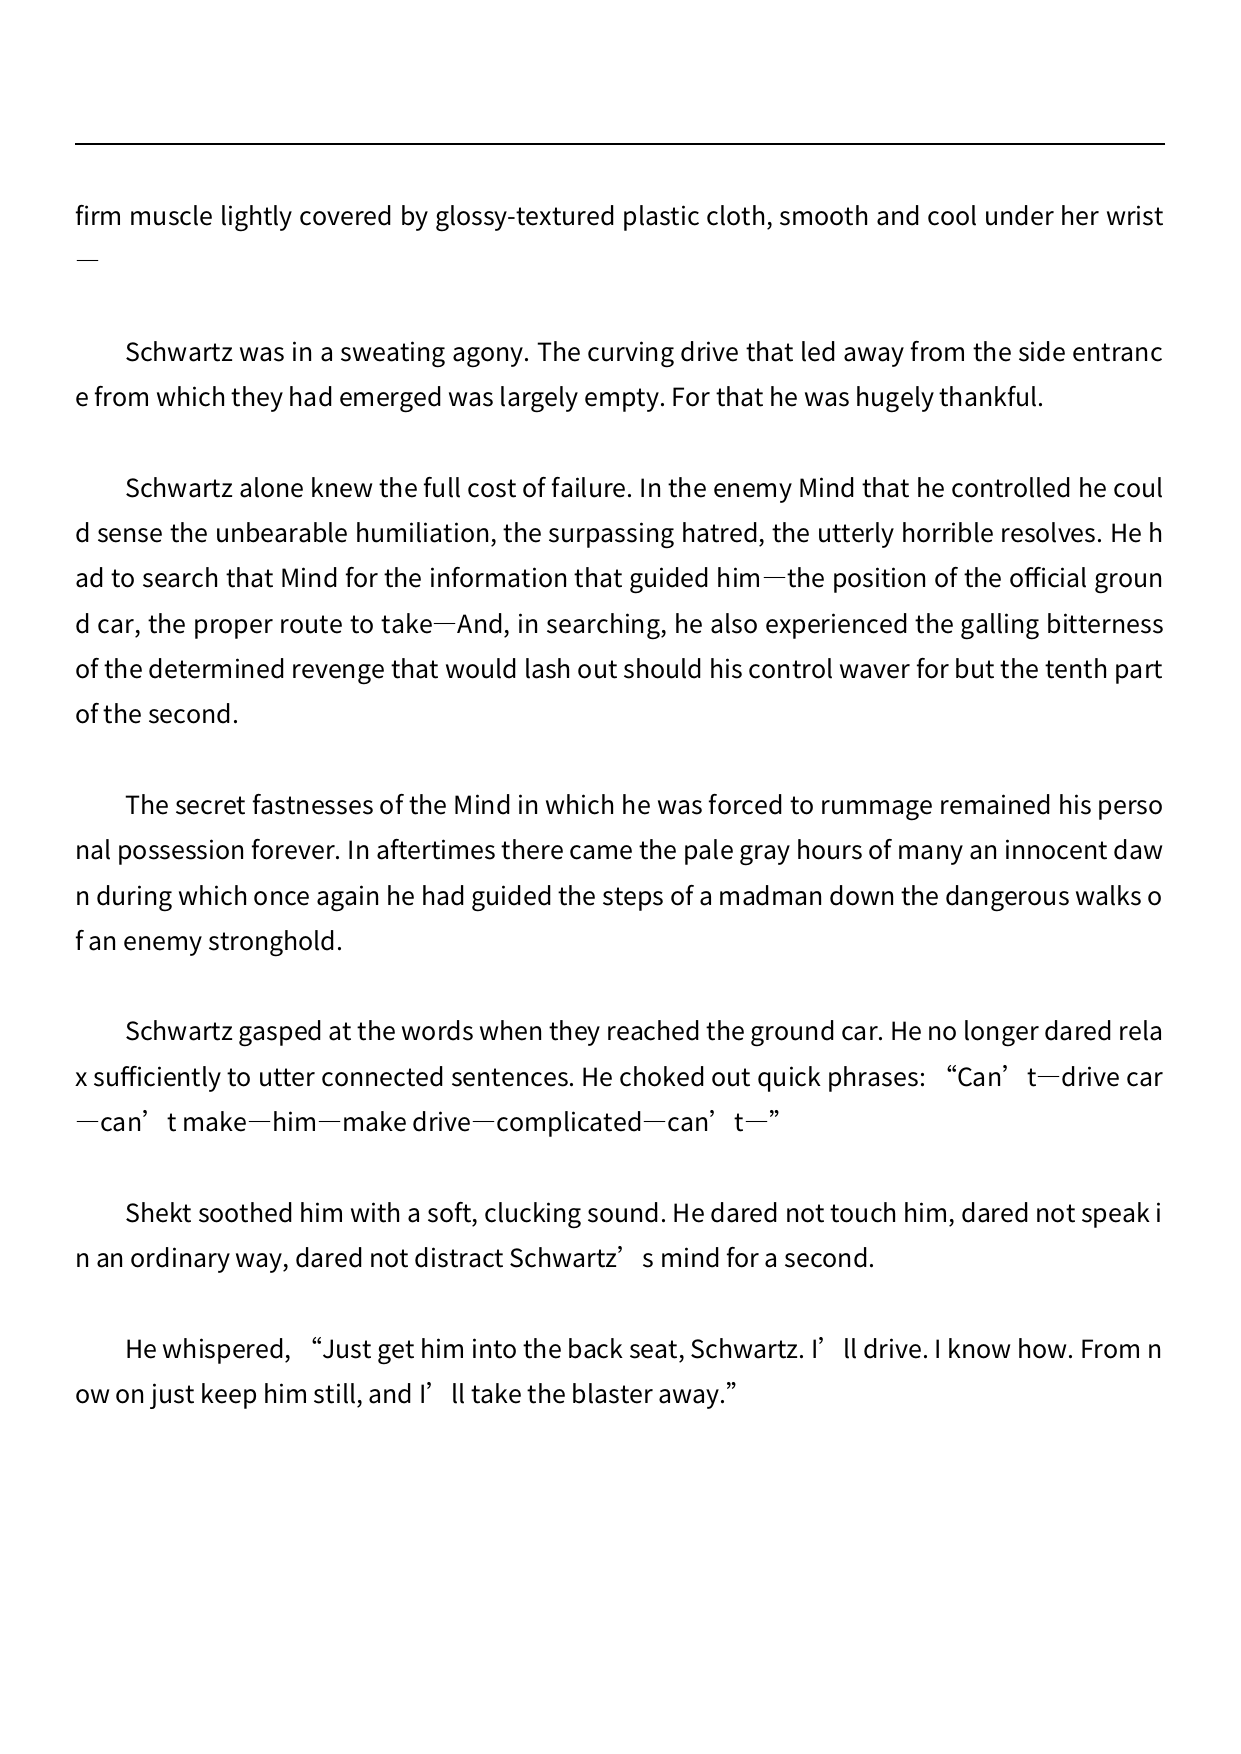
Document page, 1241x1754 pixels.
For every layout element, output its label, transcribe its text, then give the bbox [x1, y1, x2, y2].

text Shekt soothed him with a soft, clucking sound. He dared not touch him, dared not speak in an ordinary way, dared not distract Schwartz’s mind for a second. [75, 1189, 1165, 1279]
text Schwartz gasped at the words when they reached the ground car. He no longer dared relax sufficiently to utter connected sentences. He choked out quick phrases: “Can’t—drive car—can’t make—him—make drive—complicated—can’t—” [75, 1007, 1165, 1143]
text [75, 192, 1165, 282]
text The secret fastnesses of the Mind in which he was forced to rummage remained his personal possession forever. In aftertimes there came the pale gray hours of many an innocent dawn during which once again he had guided the steps of a madman down the dangerous walks of an enemy stronghold. [75, 781, 1165, 962]
text Schwartz alone knew the full cost of failure. In the enemy Mind that he controlled he could sense the unbearable humiliation, the surpassing hatred, the utterly horrible resolves. He had to search that Mind for the information that guided him—the position of the official ground car, the proper route to take—And, in searching, he also experienced the galling bitterness of the determined revenge that would lash out should his control waver for but the tenth part of the second. [75, 464, 1165, 736]
text Schwartz was in a sweating agony. The curving drive that led away from the side entrance from which they had emerged was largely empty. For that he was hugely thankful. [75, 328, 1165, 418]
text He whispered, “Just get him into the back seat, Schwartz. I’ll drive. I know how. From now on just keep him still, and I’ll take the blaster away.” [75, 1324, 1165, 1415]
